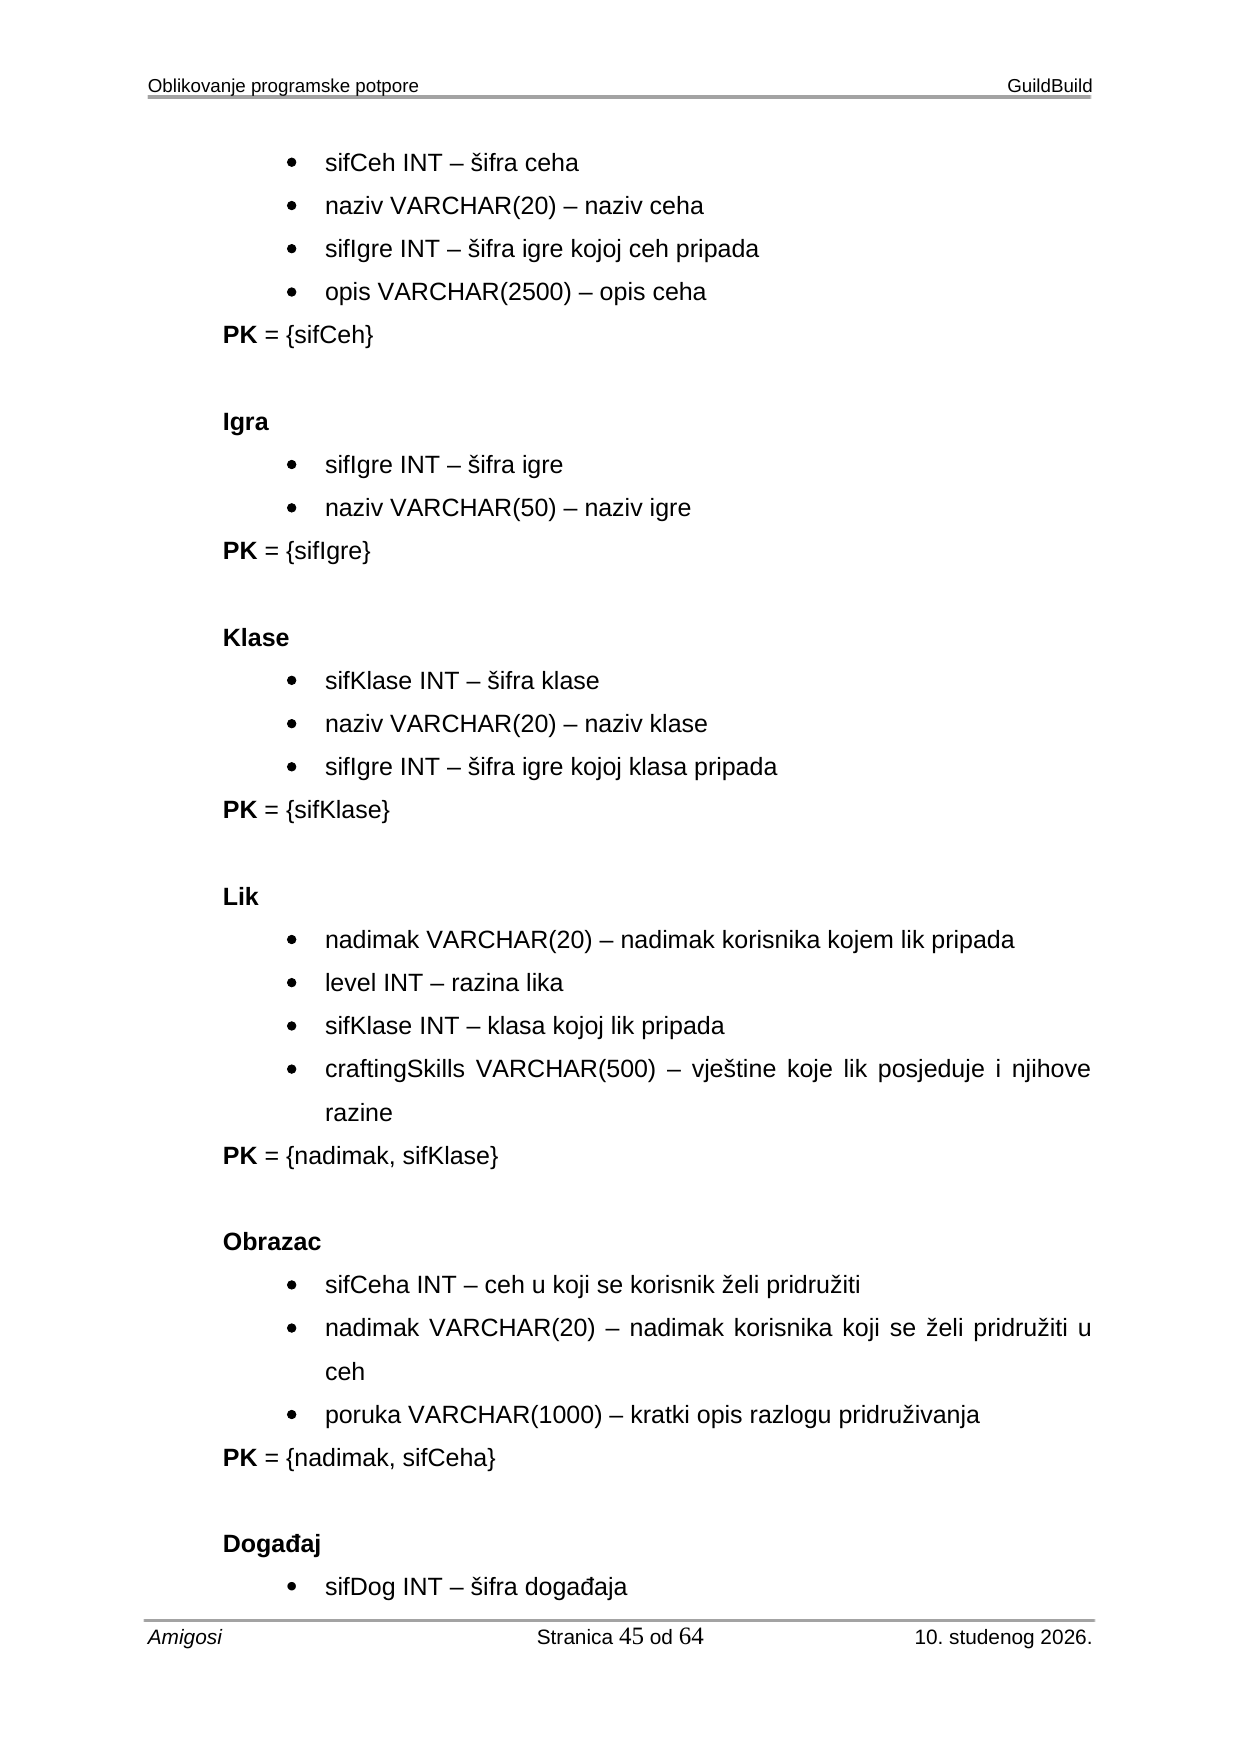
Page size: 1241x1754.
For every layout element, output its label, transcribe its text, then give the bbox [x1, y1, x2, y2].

list sifKlase INT – klasa kojoj lik pripada [287, 1011, 1093, 1040]
list naziv VARCHAR(50) – naziv igre [287, 493, 1093, 522]
list sifKlase INT – šifra klase [287, 666, 1093, 694]
text Lik [223, 882, 1093, 910]
list sifDog INT – šifra događaja [287, 1572, 1093, 1601]
text PK = {nadimak, sifKlase} [223, 1141, 1093, 1169]
list opis VARCHAR(2500) – opis ceha [287, 277, 1093, 306]
text Klase [223, 623, 1093, 651]
text PK = {sifIgre} [223, 536, 1093, 565]
list sifCeh INT – šifra ceha [287, 148, 1093, 176]
text Obrazac [223, 1227, 1093, 1256]
list nadimak VARCHAR(20) – nadimak korisnika kojem lik pripada [287, 925, 1093, 954]
list sifIgre INT – šifra igre kojoj klasa pripada [287, 752, 1093, 781]
list sifIgre INT – šifra igre [287, 450, 1093, 479]
list sifCeha INT – ceh u koji se korisnik želi pridružiti [287, 1270, 1093, 1299]
list nadimak VARCHAR(20) – nadimak korisnika koji se želi pridružiti u ceh [287, 1313, 1093, 1385]
list naziv VARCHAR(20) – naziv ceha [287, 191, 1093, 220]
list level INT – razina lika [287, 968, 1093, 997]
text Događaj [223, 1529, 1093, 1558]
list naziv VARCHAR(20) – naziv klase [287, 709, 1093, 738]
text PK = {sifCeh} [223, 321, 1093, 349]
text PK = {nadimak, sifCeha} [223, 1443, 1093, 1472]
list sifIgre INT – šifra igre kojoj ceh pripada [287, 234, 1093, 263]
list craftingSkills VARCHAR(500) – vještine koje lik posjeduje i njihove razine [287, 1054, 1093, 1126]
text PK = {sifKlase} [223, 795, 1093, 824]
list poruka VARCHAR(1000) – kratki opis razlogu pridruživanja [287, 1400, 1093, 1429]
picture [147, 95, 1092, 99]
text Igra [223, 407, 1093, 436]
